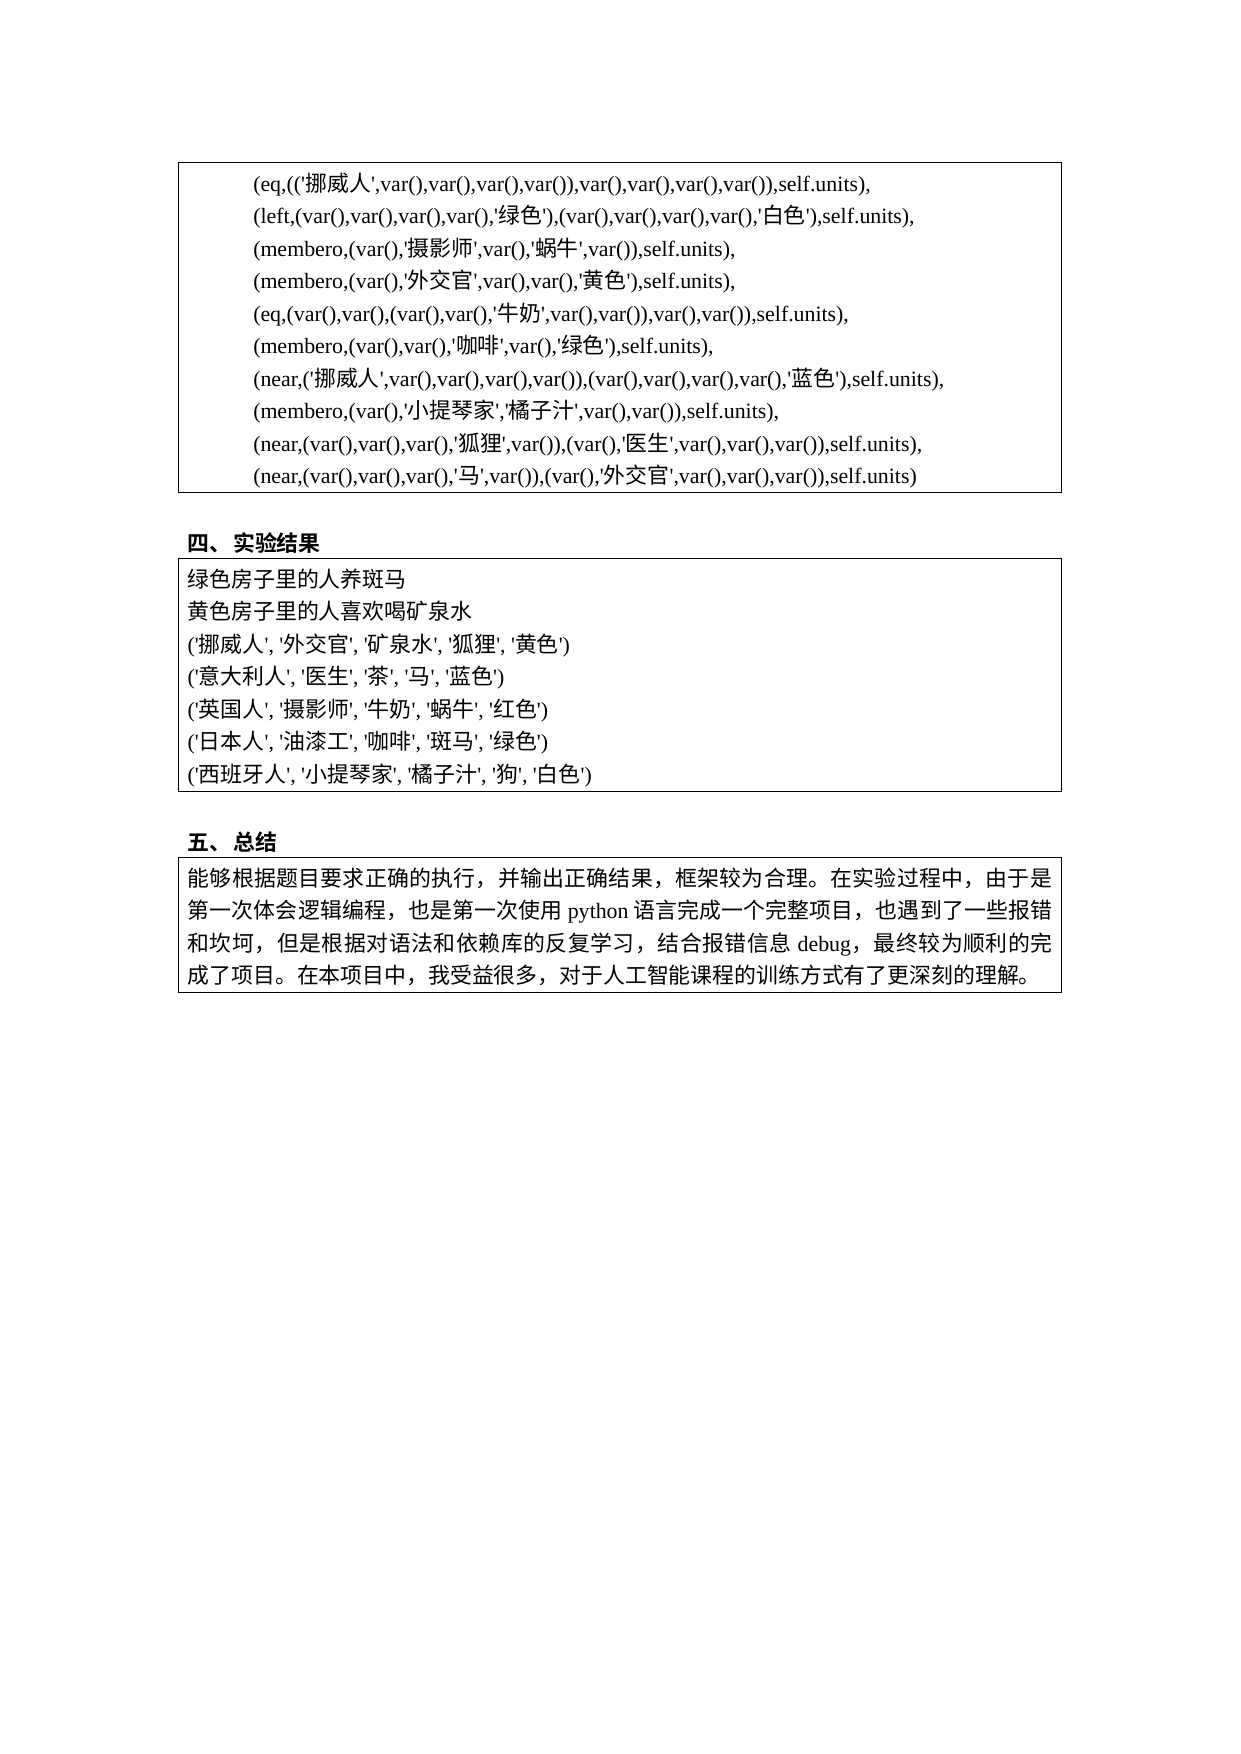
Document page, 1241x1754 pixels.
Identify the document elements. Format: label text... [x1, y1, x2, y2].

text (membero,(var(),var(),'咖啡',var(),'绿色'),self.units), [187, 328, 1053, 360]
text 能够根据题目要求正确的执行，并输出正确结果，框架较为合理。在实验过程中，由于是第一次体会逻辑编程，也是第一次使用python语言完成一个完整项目，也遇到了一些报错和坎坷，但是根据对语法和依赖库的反复学习，结合报错信息debug，最终较为顺利的完成了项目。在本项目中，我受益很多，对于人工智能课程的训练方式有了更深刻的理解。 [179, 858, 1061, 992]
text (near,(var(),var(),var(),'狐狸',var()),(var(),'医生',var(),var(),var()),self.units), [187, 425, 1053, 454]
text ('意大利人', '医生', '茶', '马', '蓝色') [187, 659, 1053, 691]
text (membero,(var(),'外交官',var(),var(),'黄色'),self.units), [187, 263, 1053, 295]
list 实验结果 [187, 526, 1053, 558]
text ('挪威人', '外交官', '矿泉水', '狐狸', '黄色') [187, 626, 1053, 659]
text (near,('挪威人',var(),var(),var(),var()),(var(),var(),var(),var(),'蓝色'),self.units), [187, 360, 1053, 393]
text (membero,(var(),'小提琴家','橘子汁',var(),var()),self.units), [187, 393, 1053, 425]
text ('英国人', '摄影师', '牛奶', '蜗牛', '红色') [187, 691, 1053, 724]
text ('日本人', '油漆工', '咖啡', '斑马', '绿色') [187, 724, 1053, 753]
text (left,(var(),var(),var(),var(),'绿色'),(var(),var(),var(),var(),'白色'),self.units), [187, 198, 1053, 230]
text 绿色房子里的人养斑马 [179, 559, 1061, 594]
list 总结 [187, 824, 1053, 857]
text (membero,(var(),'摄影师',var(),'蜗牛',var()),self.units), [187, 230, 1053, 263]
text (eq,(('挪威人',var(),var(),var(),var()),var(),var(),var(),var()),self.units), [179, 163, 1061, 198]
text 黄色房子里的人喜欢喝矿泉水 [187, 594, 1053, 626]
text (near,(var(),var(),var(),'马',var()),(var(),'外交官',var(),var(),var()),self.units) [179, 454, 1061, 492]
text (eq,(var(),var(),(var(),var(),'牛奶',var(),var()),var(),var()),self.units), [187, 295, 1053, 328]
text ('西班牙人', '小提琴家', '橘子汁', '狗', '白色') [179, 753, 1061, 791]
